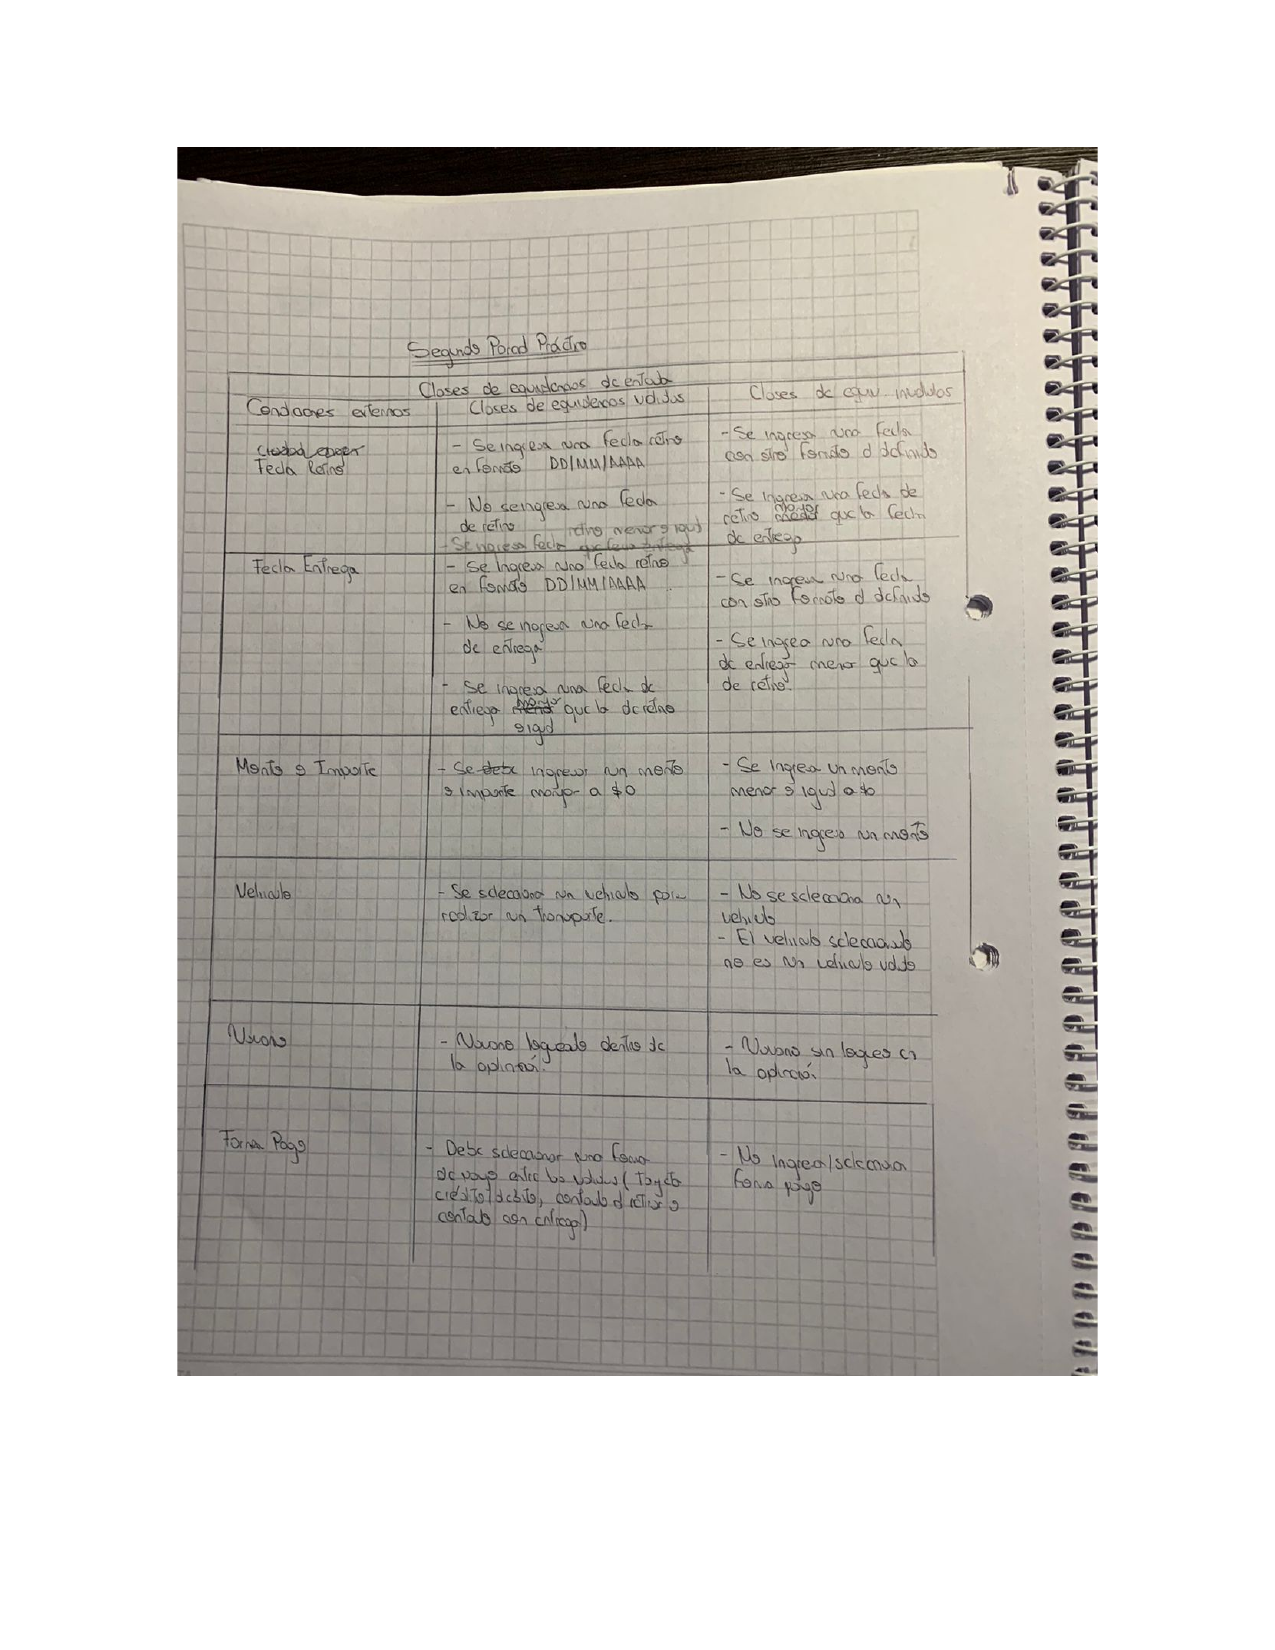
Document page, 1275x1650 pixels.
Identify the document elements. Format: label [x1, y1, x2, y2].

picture [177, 147, 1098, 1376]
